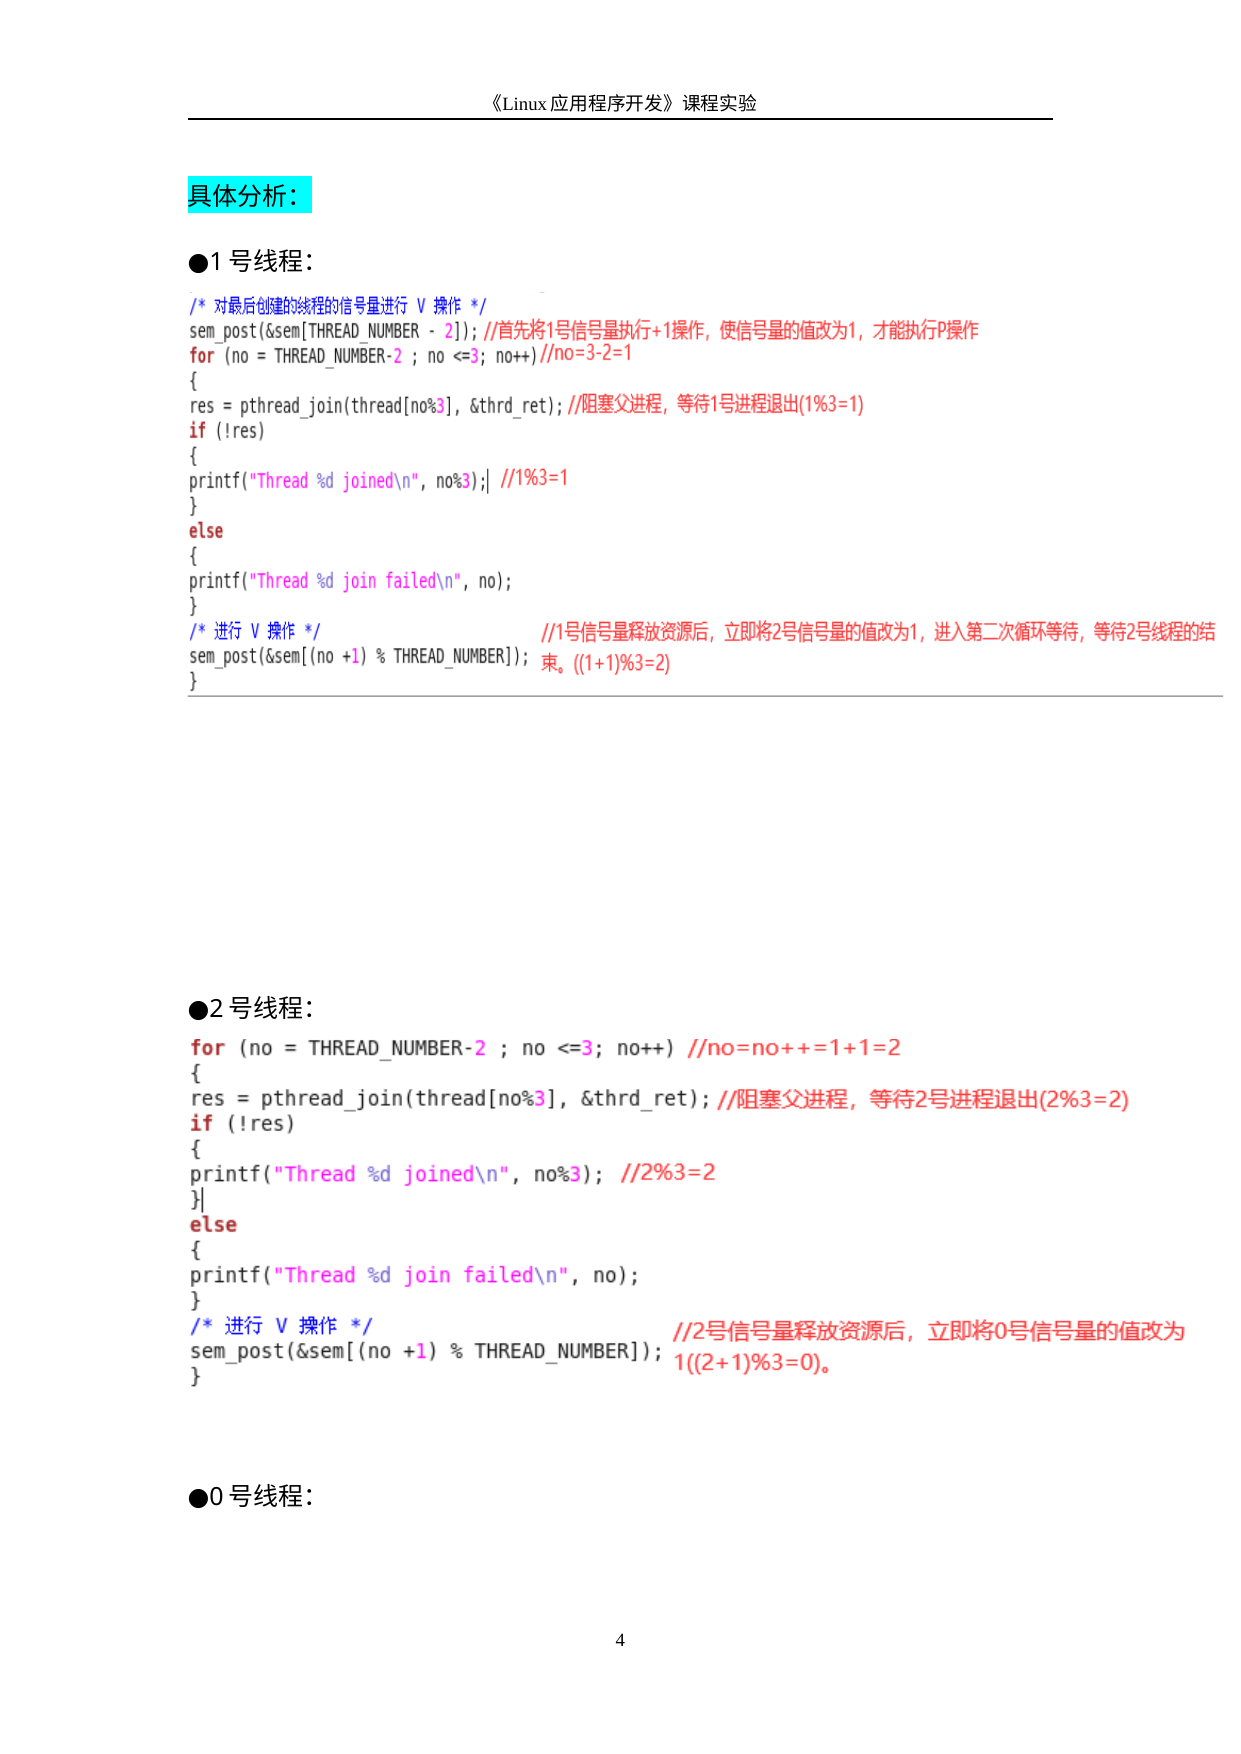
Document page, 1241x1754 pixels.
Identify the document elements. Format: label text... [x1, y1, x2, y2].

text ●2号线程： [187, 974, 1053, 1039]
picture [187, 292, 1224, 697]
picture [187, 1039, 1222, 1391]
text ●0号线程： [187, 1462, 1053, 1527]
text ●1号线程： [187, 227, 1053, 292]
text 具体分析： [187, 162, 1053, 227]
